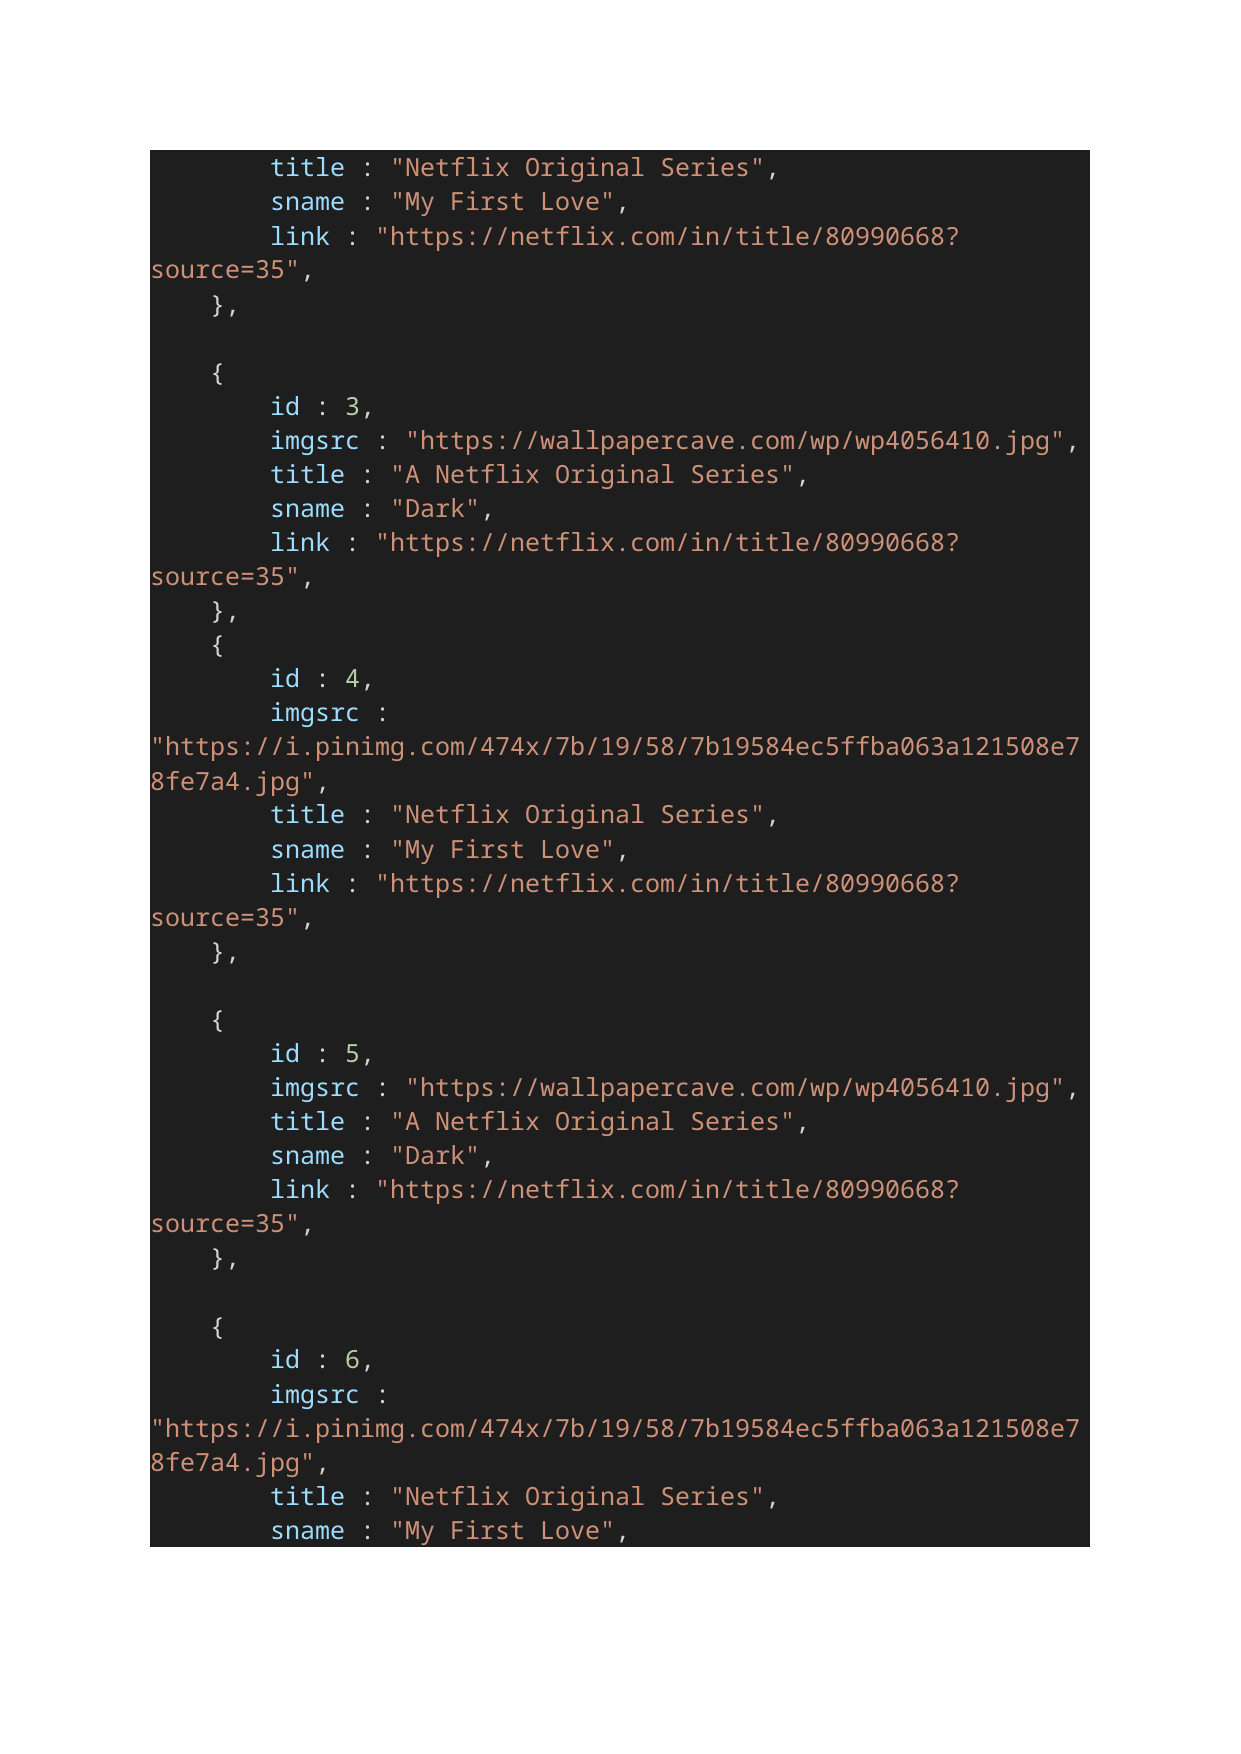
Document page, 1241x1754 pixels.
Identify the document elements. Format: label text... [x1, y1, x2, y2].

text title : "Netflix Original Series", [150, 797, 1090, 831]
text link : "https://netflix.com/in/title/80990668?source=35", [150, 865, 1090, 933]
text }, [150, 933, 1090, 967]
text title : "A Netflix Original Series", [150, 1104, 1090, 1138]
text sname : "Dark", [150, 491, 1090, 525]
text imgsrc : "https://wallpapercave.com/wp/wp4056410.jpg", [150, 1070, 1090, 1104]
text title : "Netflix Original Series", [150, 1478, 1090, 1512]
text { [150, 1002, 1090, 1036]
text sname : "Dark", [150, 1138, 1090, 1172]
text sname : "My First Love", [150, 184, 1090, 218]
text id : 3, [150, 388, 1090, 422]
text { [150, 627, 1090, 661]
text id : 6, [150, 1342, 1090, 1376]
text sname : "My First Love", [150, 1512, 1090, 1547]
text imgsrc : "https://i.pinimg.com/474x/7b/19/58/7b19584ec5ffba063a121508e78fe7a4.jpg", [150, 695, 1090, 797]
text title : "Netflix Original Series", [150, 150, 1090, 184]
text imgsrc : "https://i.pinimg.com/474x/7b/19/58/7b19584ec5ffba063a121508e78fe7a4.jpg", [150, 1376, 1090, 1478]
text }, [150, 1240, 1090, 1274]
text title : "A Netflix Original Series", [150, 457, 1090, 491]
text link : "https://netflix.com/in/title/80990668?source=35", [150, 525, 1090, 593]
text link : "https://netflix.com/in/title/80990668?source=35", [150, 1172, 1090, 1240]
text }, [150, 593, 1090, 627]
text { [150, 354, 1090, 388]
text id : 5, [150, 1036, 1090, 1070]
text }, [150, 286, 1090, 320]
text id : 4, [150, 661, 1090, 695]
text imgsrc : "https://wallpapercave.com/wp/wp4056410.jpg", [150, 422, 1090, 457]
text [150, 218, 1090, 286]
text sname : "My First Love", [150, 831, 1090, 865]
text { [150, 1308, 1090, 1342]
